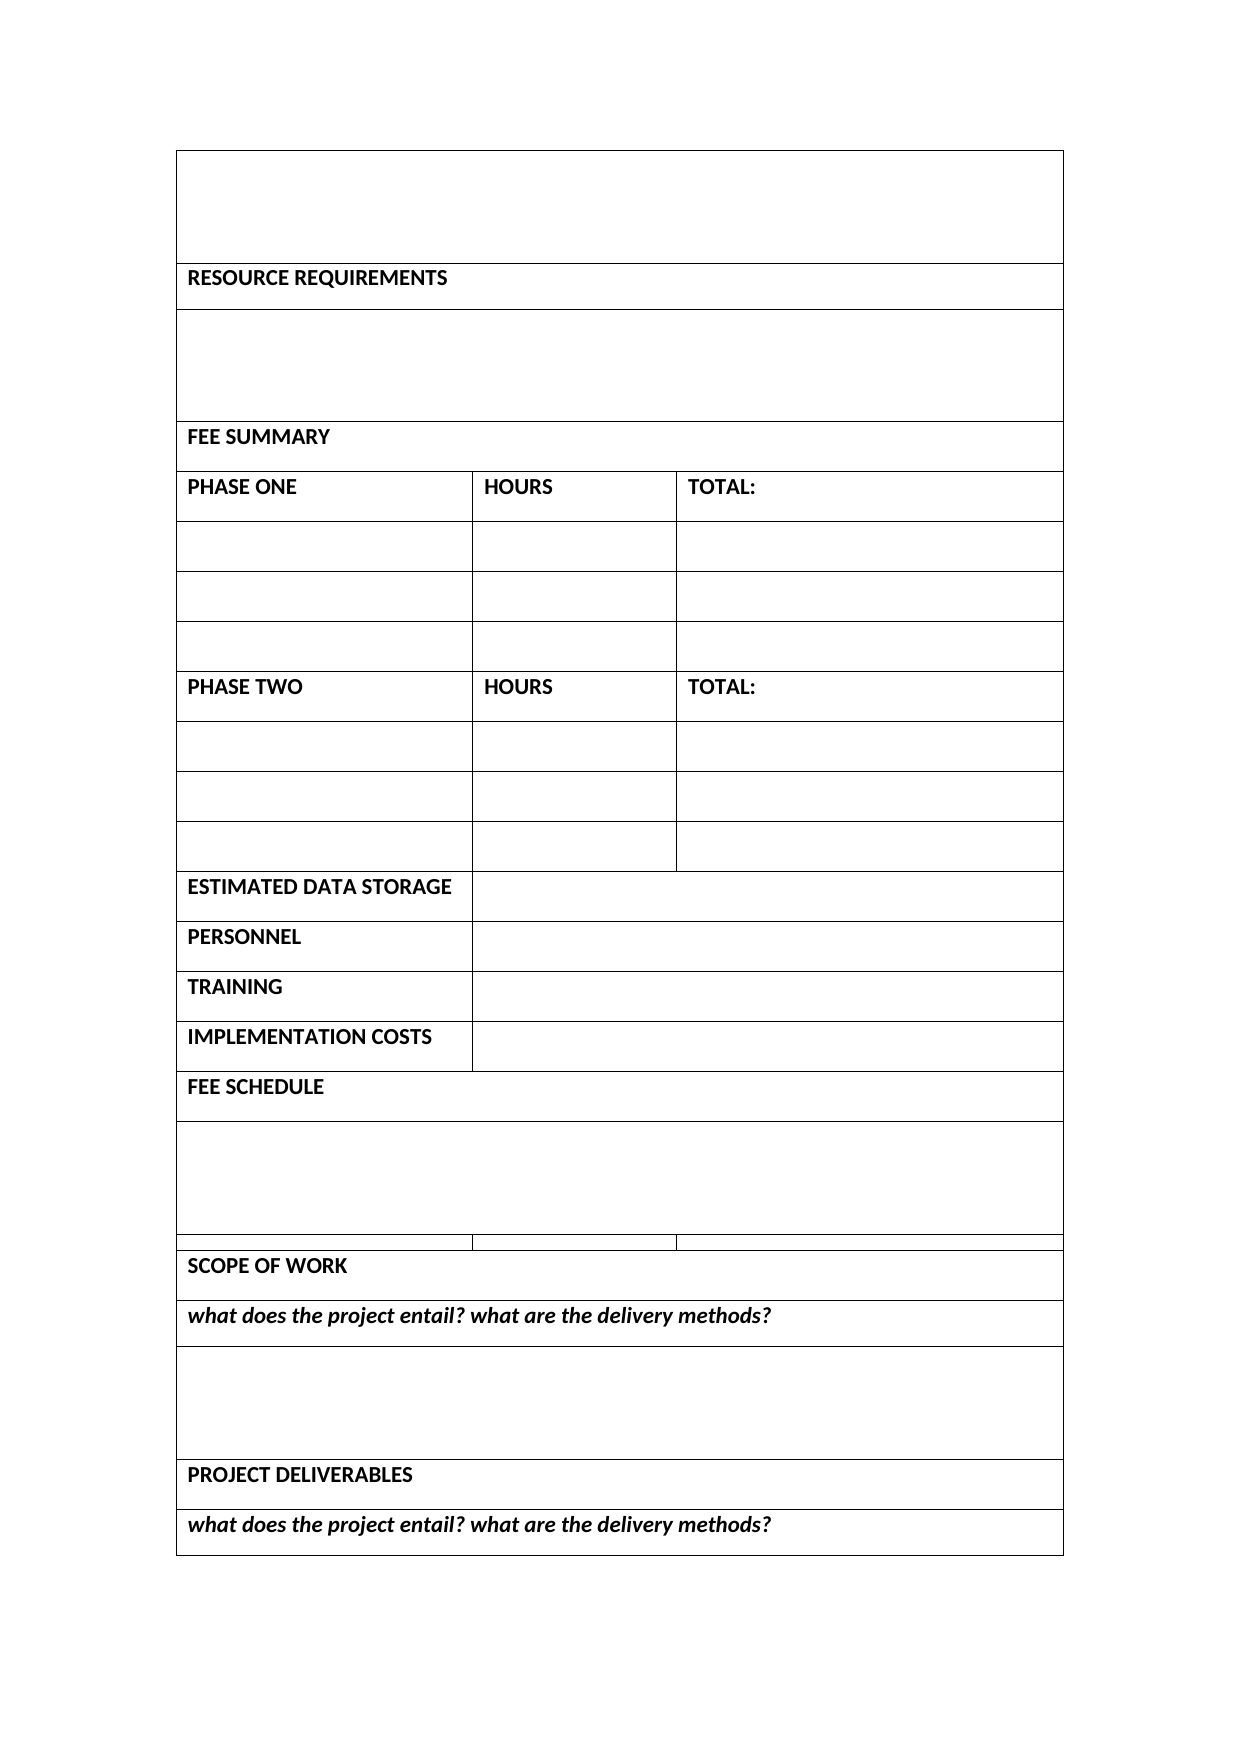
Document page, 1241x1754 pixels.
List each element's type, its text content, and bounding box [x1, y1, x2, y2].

table_cell FEE SCHEDULE [177, 1072, 1063, 1121]
table_cell [177, 1122, 1063, 1234]
table_cell [177, 572, 472, 621]
table_cell HOURS [473, 672, 676, 721]
table_cell [473, 1235, 676, 1250]
table_cell [473, 872, 1063, 921]
table_cell PHASE TWO [177, 672, 472, 721]
table_cell [677, 722, 1063, 771]
table_cell [177, 310, 1063, 421]
table_cell [177, 772, 472, 821]
table_cell HOURS [473, 472, 676, 521]
table_cell [473, 522, 676, 571]
table_cell [177, 151, 1063, 262]
table_cell [677, 572, 1063, 621]
table_cell [473, 772, 676, 821]
table_cell [677, 1235, 1063, 1250]
table_cell [473, 622, 676, 671]
table_cell [473, 922, 1063, 971]
table_cell [177, 1235, 472, 1250]
table_cell [677, 622, 1063, 671]
table_cell RESOURCE REQUIREMENTS [177, 264, 1063, 309]
table_cell TOTAL: [677, 472, 1063, 521]
table_cell [677, 772, 1063, 821]
table_cell IMPLEMENTATION COSTS [177, 1022, 472, 1071]
table_cell PERSONNEL [177, 922, 472, 971]
table_cell [473, 572, 676, 621]
table_cell TRAINING [177, 972, 472, 1021]
table_cell [177, 1347, 1063, 1459]
table_cell [473, 822, 676, 871]
table_cell PHASE ONE [177, 472, 472, 521]
table_cell what does the project entail? what are the delivery methods? [177, 1510, 1063, 1555]
table_cell PROJECT DELIVERABLES [177, 1460, 1063, 1509]
table_cell [177, 822, 472, 871]
table_cell TOTAL: [677, 672, 1063, 721]
table_cell FEE SUMMARY [177, 422, 1063, 471]
table_cell [677, 822, 1063, 871]
table_cell ESTIMATED DATA STORAGE [177, 872, 472, 921]
table_cell what does the project entail? what are the delivery methods? [177, 1301, 1063, 1346]
table_cell [177, 522, 472, 571]
table_cell [177, 622, 472, 671]
table_cell [473, 722, 676, 771]
table_cell [677, 522, 1063, 571]
table_cell [473, 972, 1063, 1021]
table_cell [473, 1022, 1063, 1071]
table_cell [177, 722, 472, 771]
table_cell SCOPE OF WORK [177, 1251, 1063, 1300]
